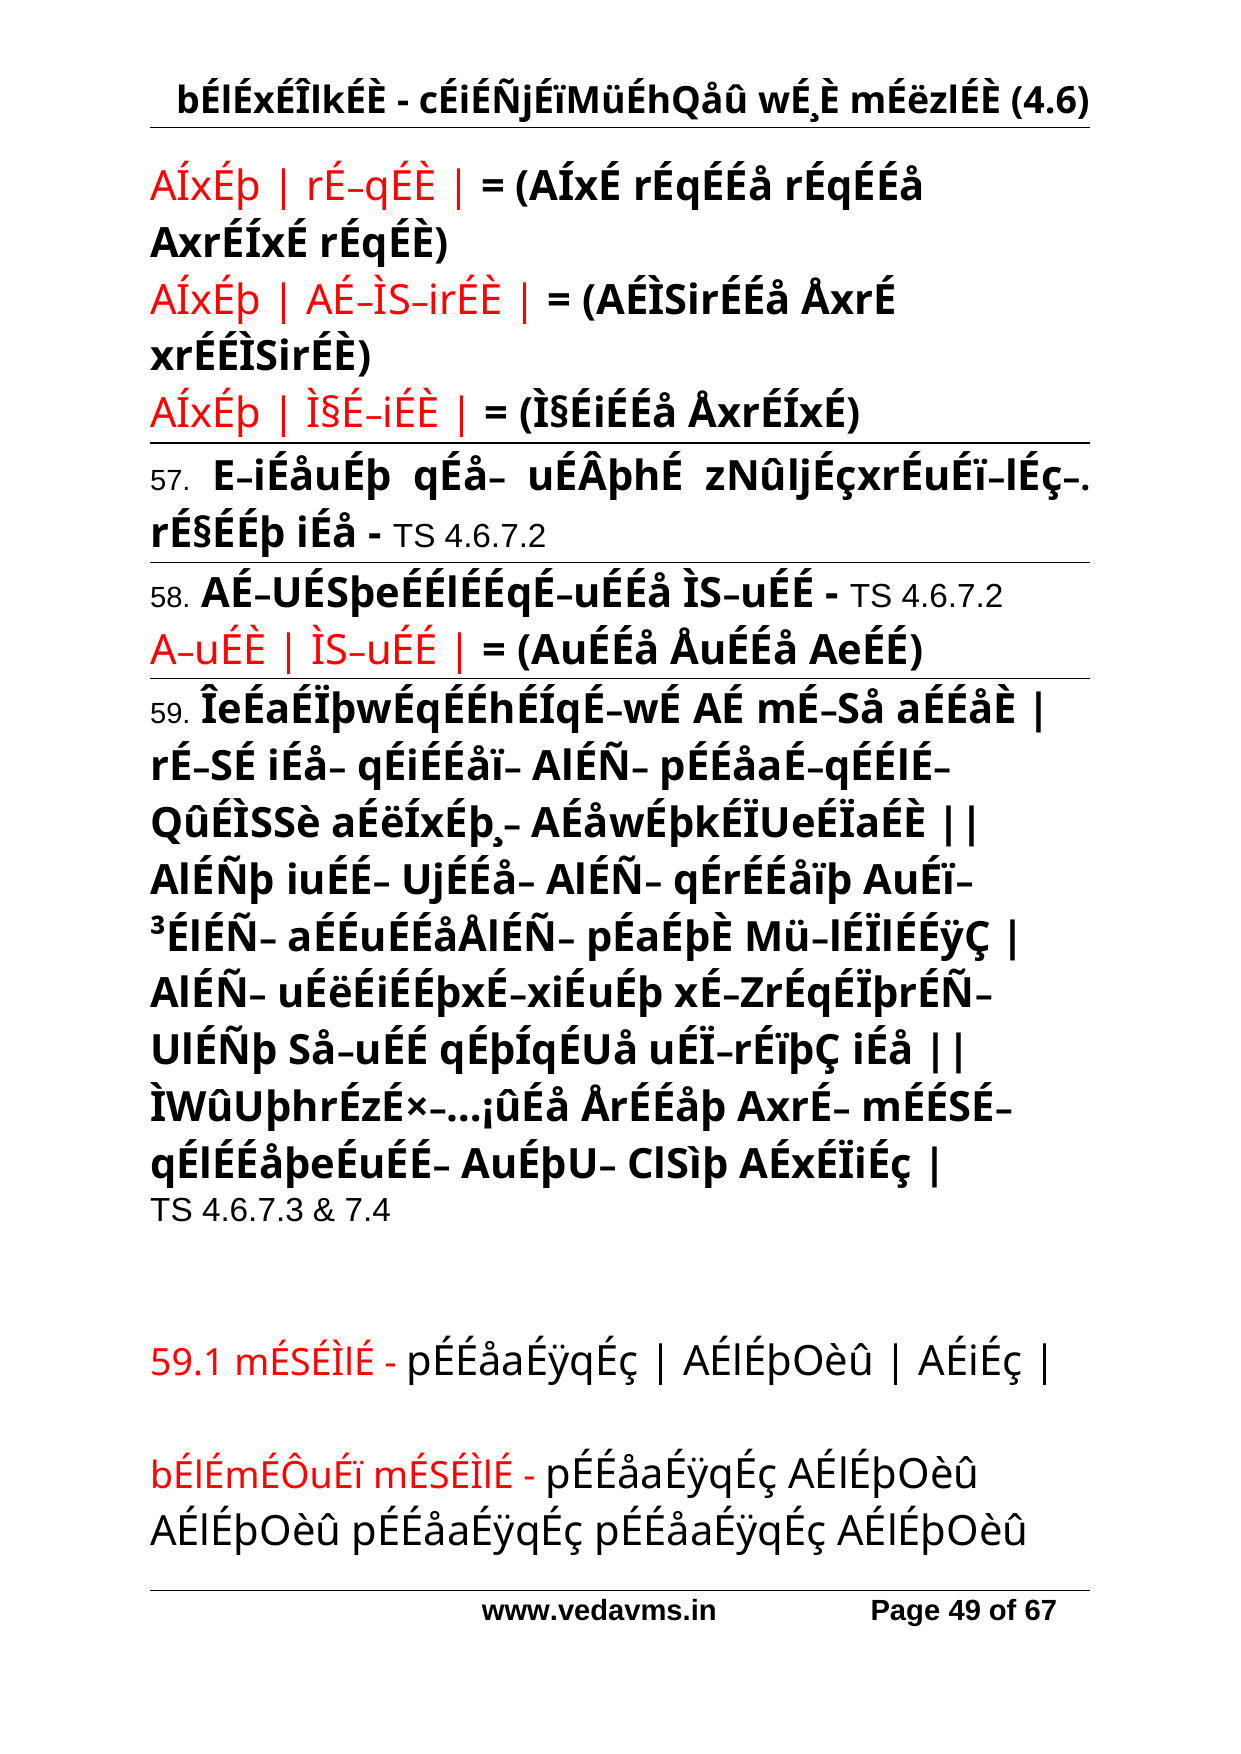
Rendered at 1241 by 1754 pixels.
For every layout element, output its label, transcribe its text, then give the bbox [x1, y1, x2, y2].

text 58. AÉ–UÉSþeÉÉlÉÉqÉ–uÉÉå ÌS–uÉÉ - TS 4.6.7.2 [150, 563, 1090, 619]
text A–uÉÈ | ÌS–uÉÉ | = (AuÉÉå ÅuÉÉå AeÉÉ) [150, 619, 1090, 678]
text rÉ–SÉ iÉå– qÉiÉÉåï– AlÉÑ– pÉÉåaÉ–qÉÉlÉ–QûÉÌSSè aÉëÍxÉþ¸– AÉåwÉþkÉÏUeÉÏaÉÈ || [150, 736, 1090, 850]
text 59.1 mÉSÉÌlÉ - pÉÉåaÉÿqÉç | AÉlÉþOèû | AÉiÉç | [150, 1331, 1090, 1444]
text 59. ÎeÉaÉÏþwÉqÉÉhÉÍqÉ–wÉ AÉ mÉ–Så aÉÉåÈ | [150, 679, 1090, 736]
text AÍxÉþ | rÉ–qÉÈ | = (AÍxÉ rÉqÉÉå rÉqÉÉå AxrÉÍxÉ rÉqÉÈ) [150, 156, 1090, 269]
text AlÉÑþ iuÉÉ– UjÉÉå– AlÉÑ– qÉrÉÉåïþ AuÉï–³ÉlÉÑ– aÉÉuÉÉåÅlÉÑ– pÉaÉþÈ Mü–lÉÏlÉÉÿÇ | [150, 850, 1090, 963]
text ÌWûUþhrÉzÉ×–…¡ûÉå ÅrÉÉåþ AxrÉ– mÉÉSÉ– qÉlÉÉåþeÉuÉÉ– AuÉþU– ClSìþ AÉxÉÏiÉç | [150, 1077, 1090, 1190]
text AÍxÉþ | Ì§É–iÉÈ | = (Ì§ÉiÉÉå ÅxrÉÍxÉ) [150, 383, 1090, 442]
text AÍxÉþ | AÉ–ÌS–irÉÈ | = (AÉÌSirÉÉå ÅxrÉ xrÉÉÌSirÉÈ) [150, 269, 1090, 383]
text bÉlÉmÉÔuÉï mÉSÉÌlÉ - pÉÉåaÉÿqÉç AÉlÉþOèû AÉlÉþOèû pÉÉåaÉÿqÉç pÉÉåaÉÿqÉç AÉlÉþOèû AÉiÉç AÉiÉç AÉlÉþOèû pÉÉåaÉÿqÉç pÉÉåaÉÿqÉç AÉlÉþOèû AÉiÉç | [150, 1444, 1090, 1558]
text AlÉÑ– uÉëÉiÉÉþxÉ–xiÉuÉþ xÉ–ZrÉqÉÏþrÉÑ–UlÉÑþ Så–uÉÉ qÉþÍqÉUå uÉÏ–rÉïþÇ iÉå || [150, 963, 1090, 1077]
text TS 4.6.7.3 & 7.4 [150, 1190, 1090, 1229]
text 57. E–iÉåuÉþ qÉå– uÉÂþhÉ zNûljÉçxrÉuÉï–lÉç–. rÉ§ÉÉþ iÉå - TS 4.6.7.2 [150, 444, 1090, 562]
